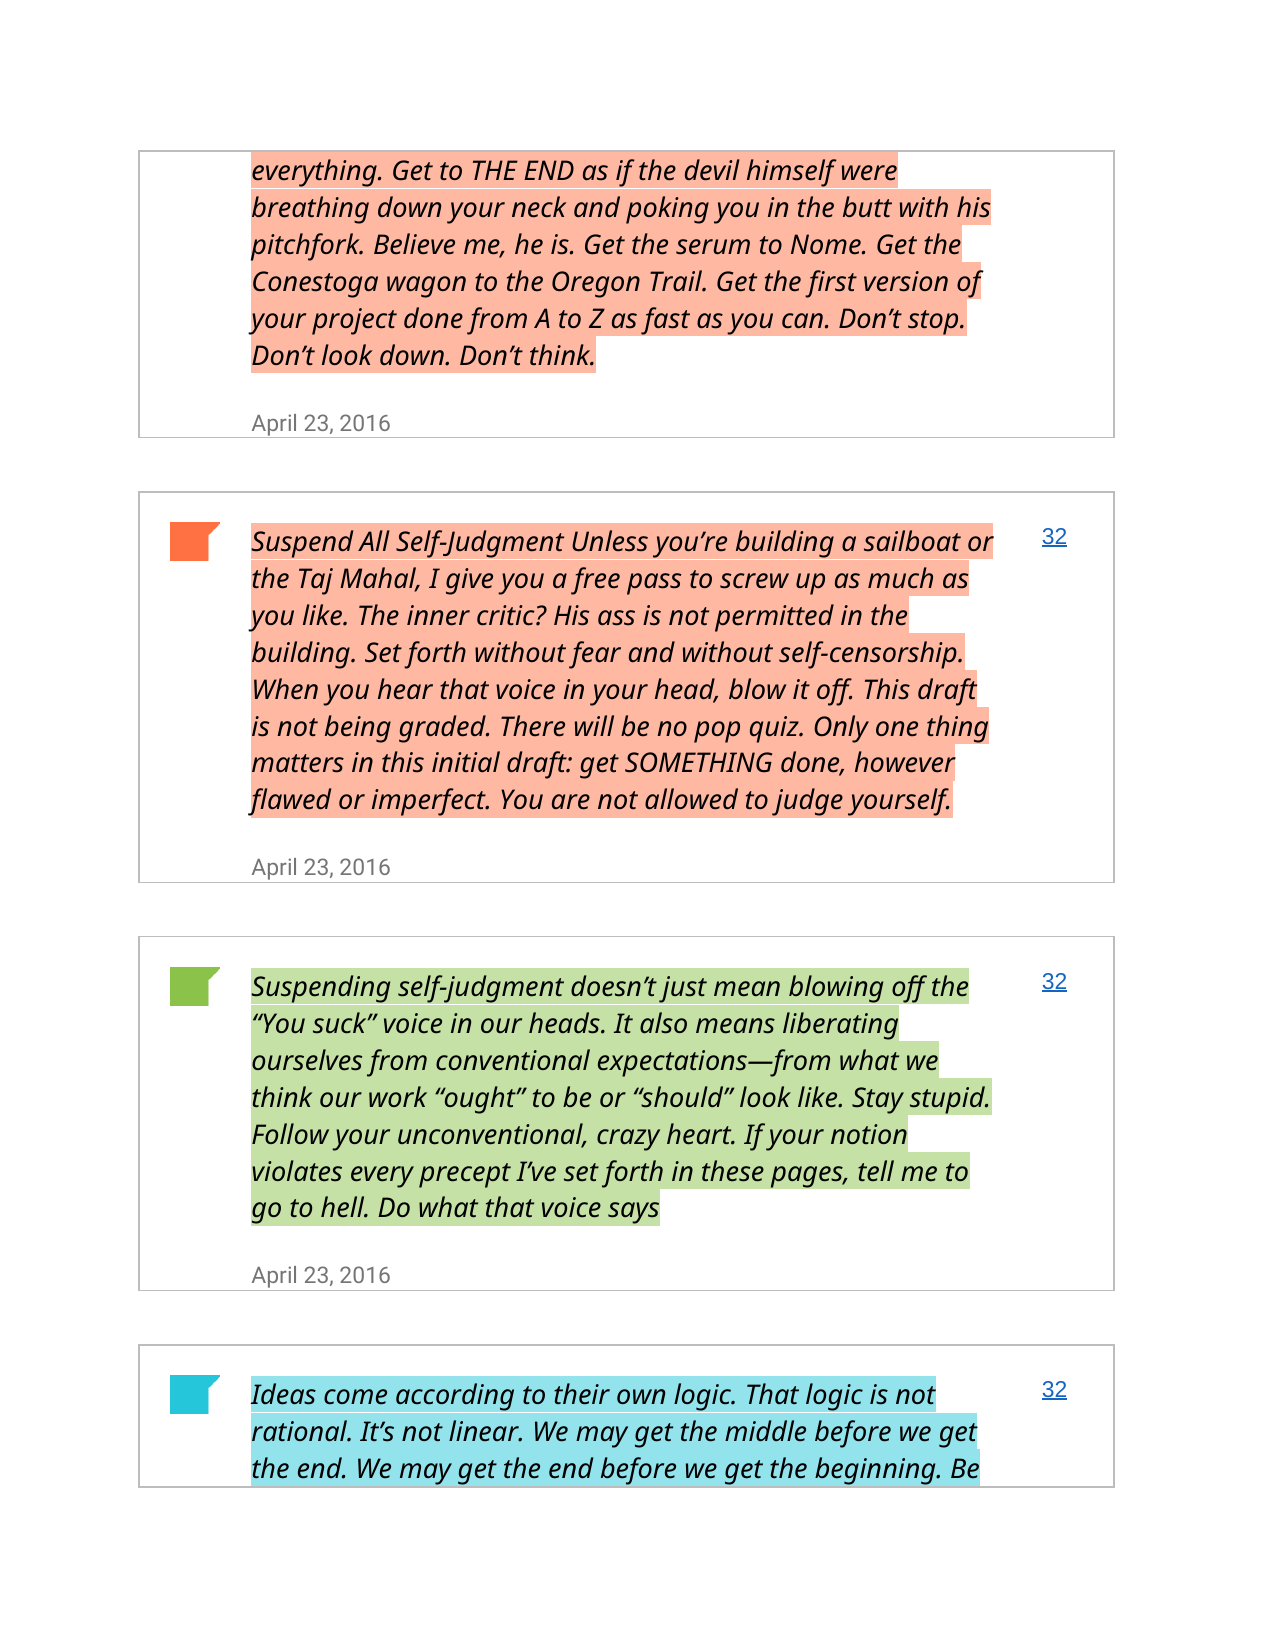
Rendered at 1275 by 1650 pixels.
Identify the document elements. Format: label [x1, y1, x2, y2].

table_header [140, 152, 1113, 437]
picture [170, 1375, 220, 1414]
picture [170, 967, 220, 1006]
table_header [140, 493, 1113, 882]
picture [170, 522, 220, 561]
table_header [140, 1346, 1113, 1486]
table_header [140, 937, 1113, 1289]
